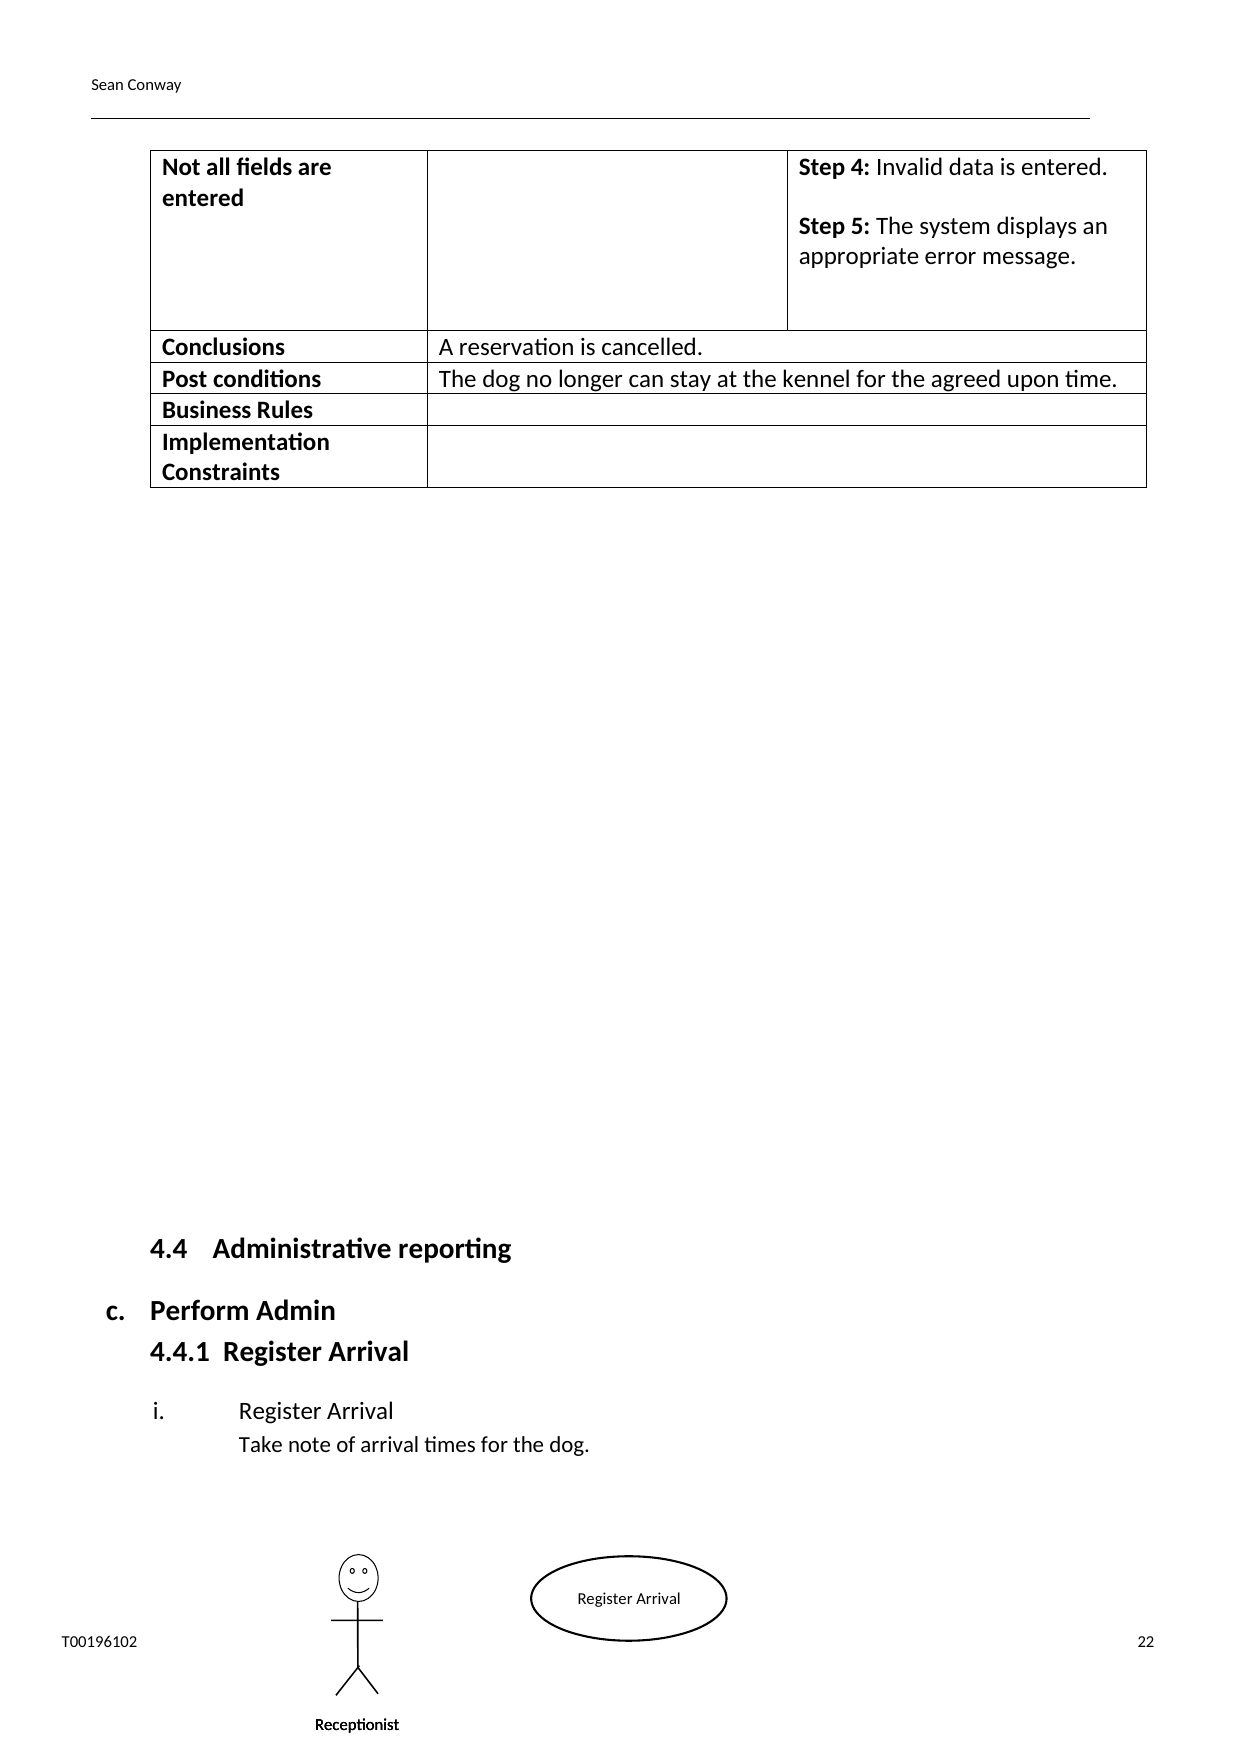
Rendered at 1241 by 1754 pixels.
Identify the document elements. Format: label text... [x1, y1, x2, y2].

text 4.4.1 Register Arrival [150, 1333, 1107, 1369]
table_cell [428, 394, 1146, 425]
table_cell Business Rules [151, 394, 427, 425]
subtitle Register Arrival [165, 1395, 1107, 1425]
table_cell Post conditions [151, 363, 427, 393]
table_cell [428, 151, 787, 330]
text Take note of arrival times for the dog. [239, 1430, 1107, 1458]
table_cell Conclusions [151, 331, 427, 362]
table_cell Not all fields are entered [151, 151, 427, 330]
table_cell A reservation is cancelled. [428, 331, 1146, 362]
table_cell Step 4: Invalid data is entered. Step 5: The system displays an appropriate error message. [788, 151, 1146, 330]
subtitle Perform Admin [106, 1292, 1107, 1328]
list Administrative reporting [150, 1230, 1107, 1266]
table_cell The dog no longer can stay at the kennel for the agreed upon time. [428, 363, 1146, 393]
table_cell [428, 426, 1146, 487]
table_cell Implementation Constraints [151, 426, 427, 487]
